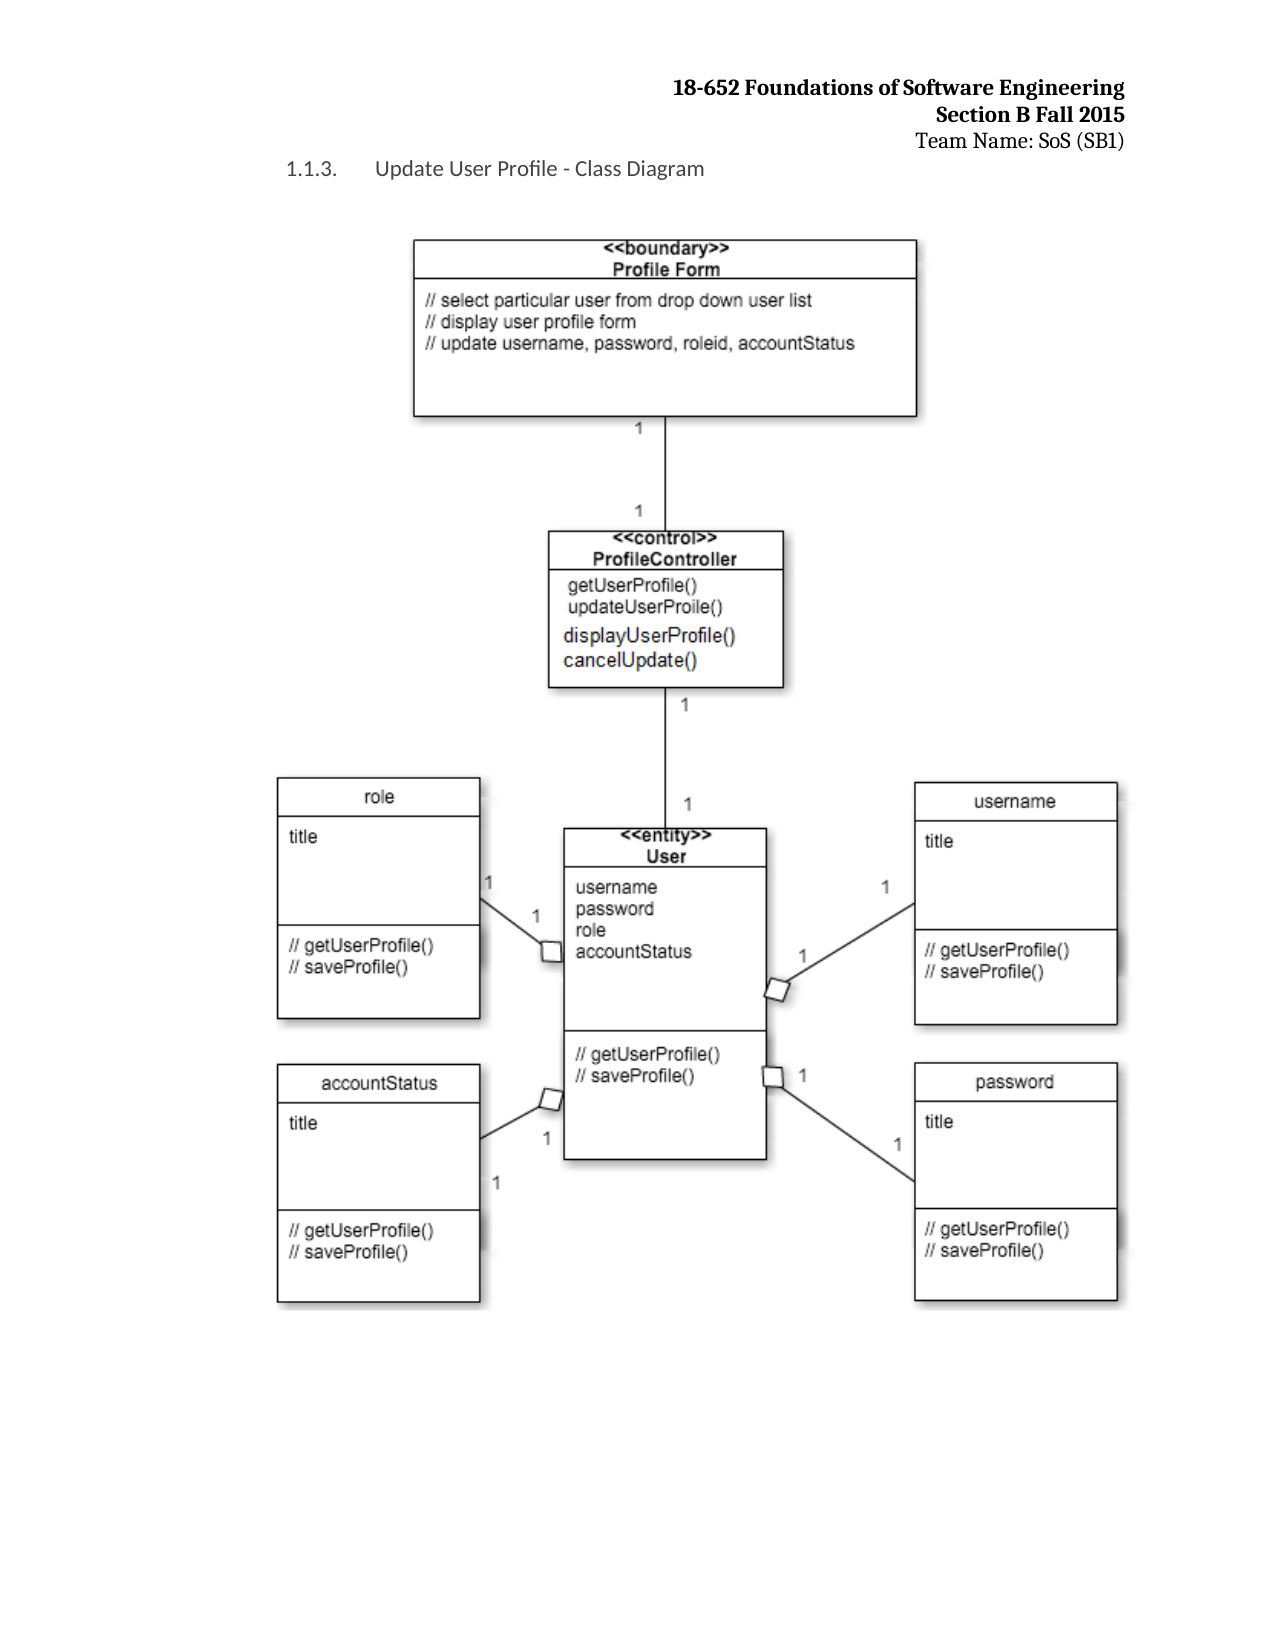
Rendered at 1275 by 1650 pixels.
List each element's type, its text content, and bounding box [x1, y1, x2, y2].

list Update User Profile - Class Diagram [337, 154, 1125, 182]
picture [225, 186, 1200, 1349]
